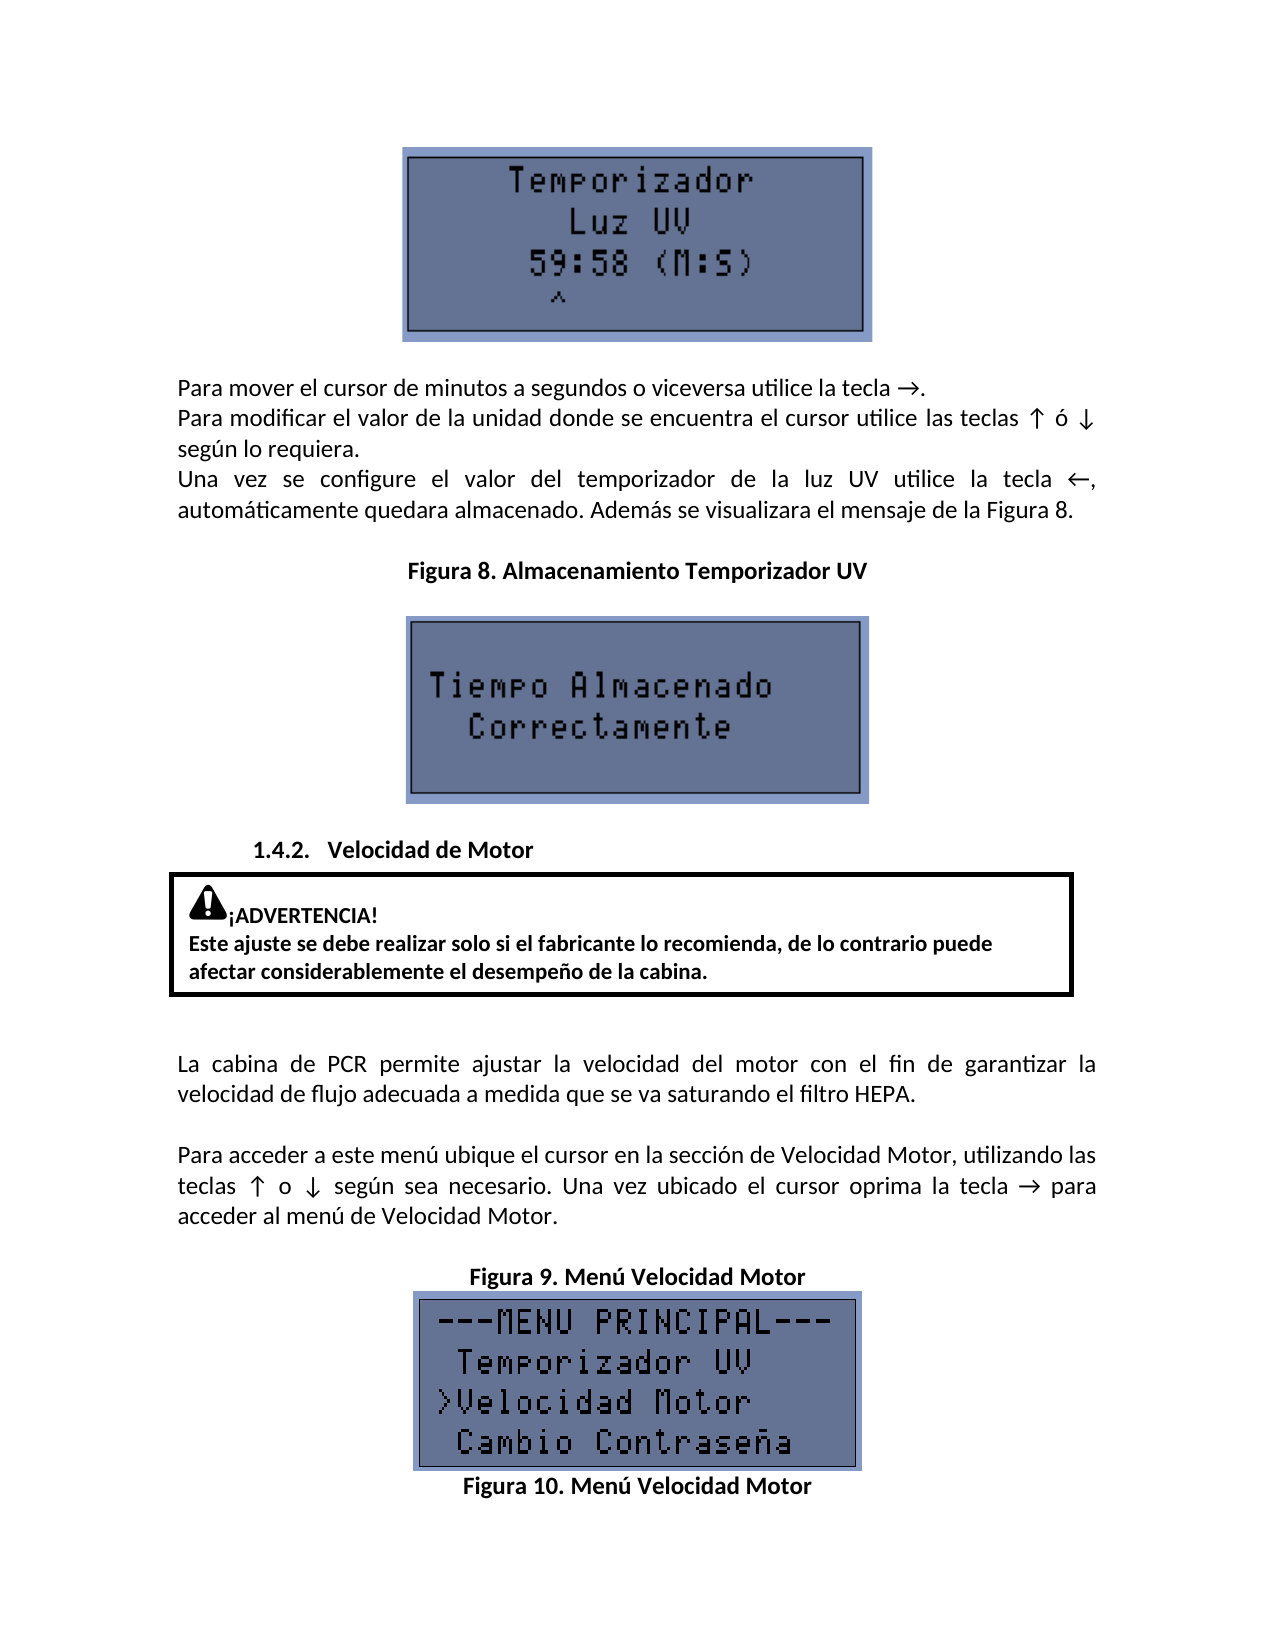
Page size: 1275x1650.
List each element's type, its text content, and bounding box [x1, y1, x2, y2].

text Figura 8. Almacenamiento Temporizador UV [177, 555, 1098, 586]
text Figura 10. Menú Velocidad Motor [177, 1470, 1098, 1501]
list Velocidad de Motor [252, 834, 1098, 864]
text La cabina de PCR permite ajustar la velocidad del motor con el fin de garantizar la velocidad de flujo adecuada a medida que se va saturando el filtro HEPA. [177, 1048, 1098, 1109]
text Para acceder a este menú ubique el cursor en la sección de Velocidad Motor, utilizando las teclas ↑ o ↓ según sea necesario. Una vez ubicado el cursor oprima la tecla → para acceder al menú de Velocidad Motor. [177, 1139, 1098, 1231]
picture [188, 883, 228, 924]
text Una vez se configure el valor del temporizador de la luz UV utilice la tecla ←, automáticamente quedara almacenado. Además se visualizara el mensaje de la Figura 8. [177, 463, 1098, 524]
text Figura 9. Menú Velocidad Motor [177, 1261, 1098, 1292]
text Para mover el cursor de minutos a segundos o viceversa utilice la tecla →. [177, 372, 1098, 402]
text Para modificar el valor de la unidad donde se encuentra el cursor utilice las teclas ↑ ó ↓ según lo requiera. [177, 402, 1098, 463]
